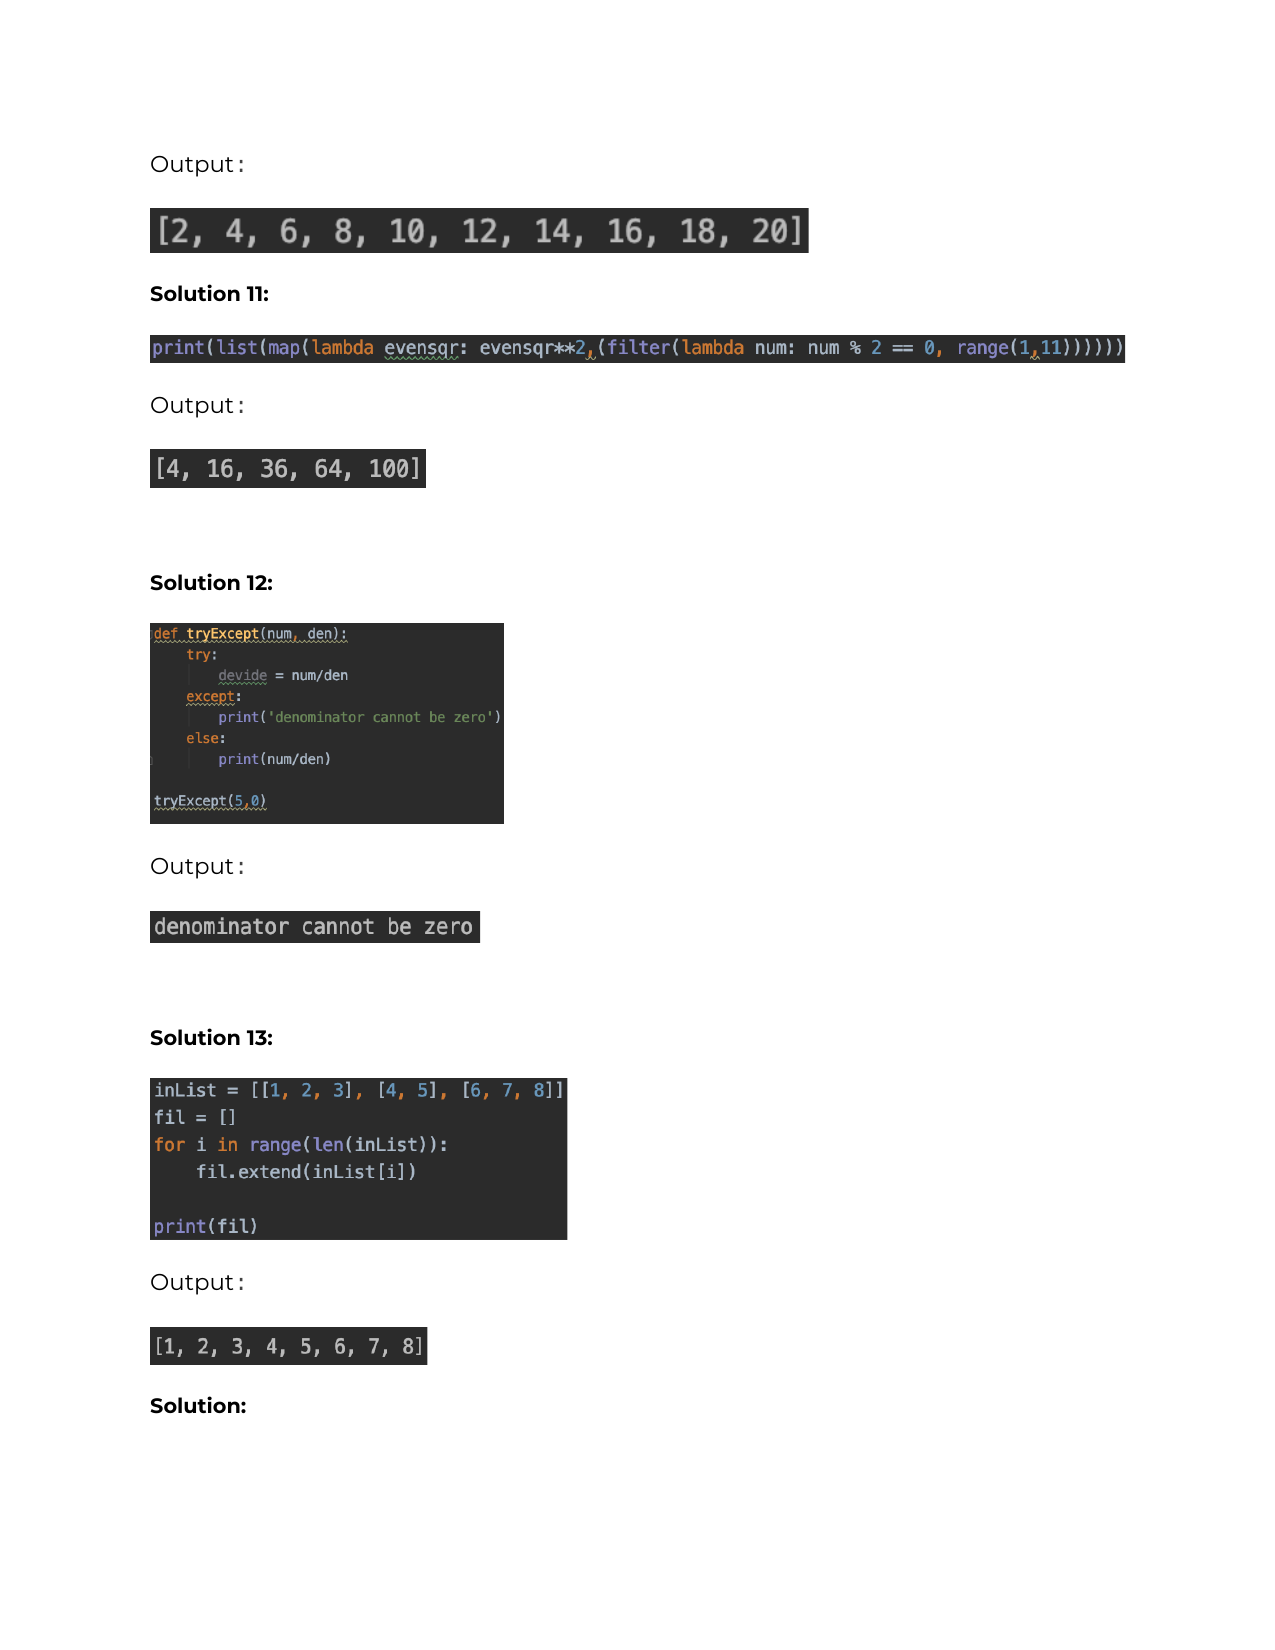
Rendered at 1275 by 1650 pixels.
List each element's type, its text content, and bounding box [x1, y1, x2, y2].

text Output: [150, 150, 1125, 179]
picture [150, 1327, 428, 1365]
text Output: [150, 391, 1125, 420]
text Output: [150, 852, 1125, 882]
text Output: [150, 1268, 1125, 1298]
picture [150, 911, 481, 943]
picture [150, 335, 1125, 363]
text Solution 11: [150, 281, 1125, 307]
picture [150, 208, 809, 253]
text Solution 13: [150, 1025, 1125, 1050]
text Solution 12: [150, 570, 1125, 595]
text Solution: [150, 1393, 1125, 1418]
picture [150, 623, 504, 824]
picture [150, 449, 426, 488]
picture [150, 1078, 568, 1240]
